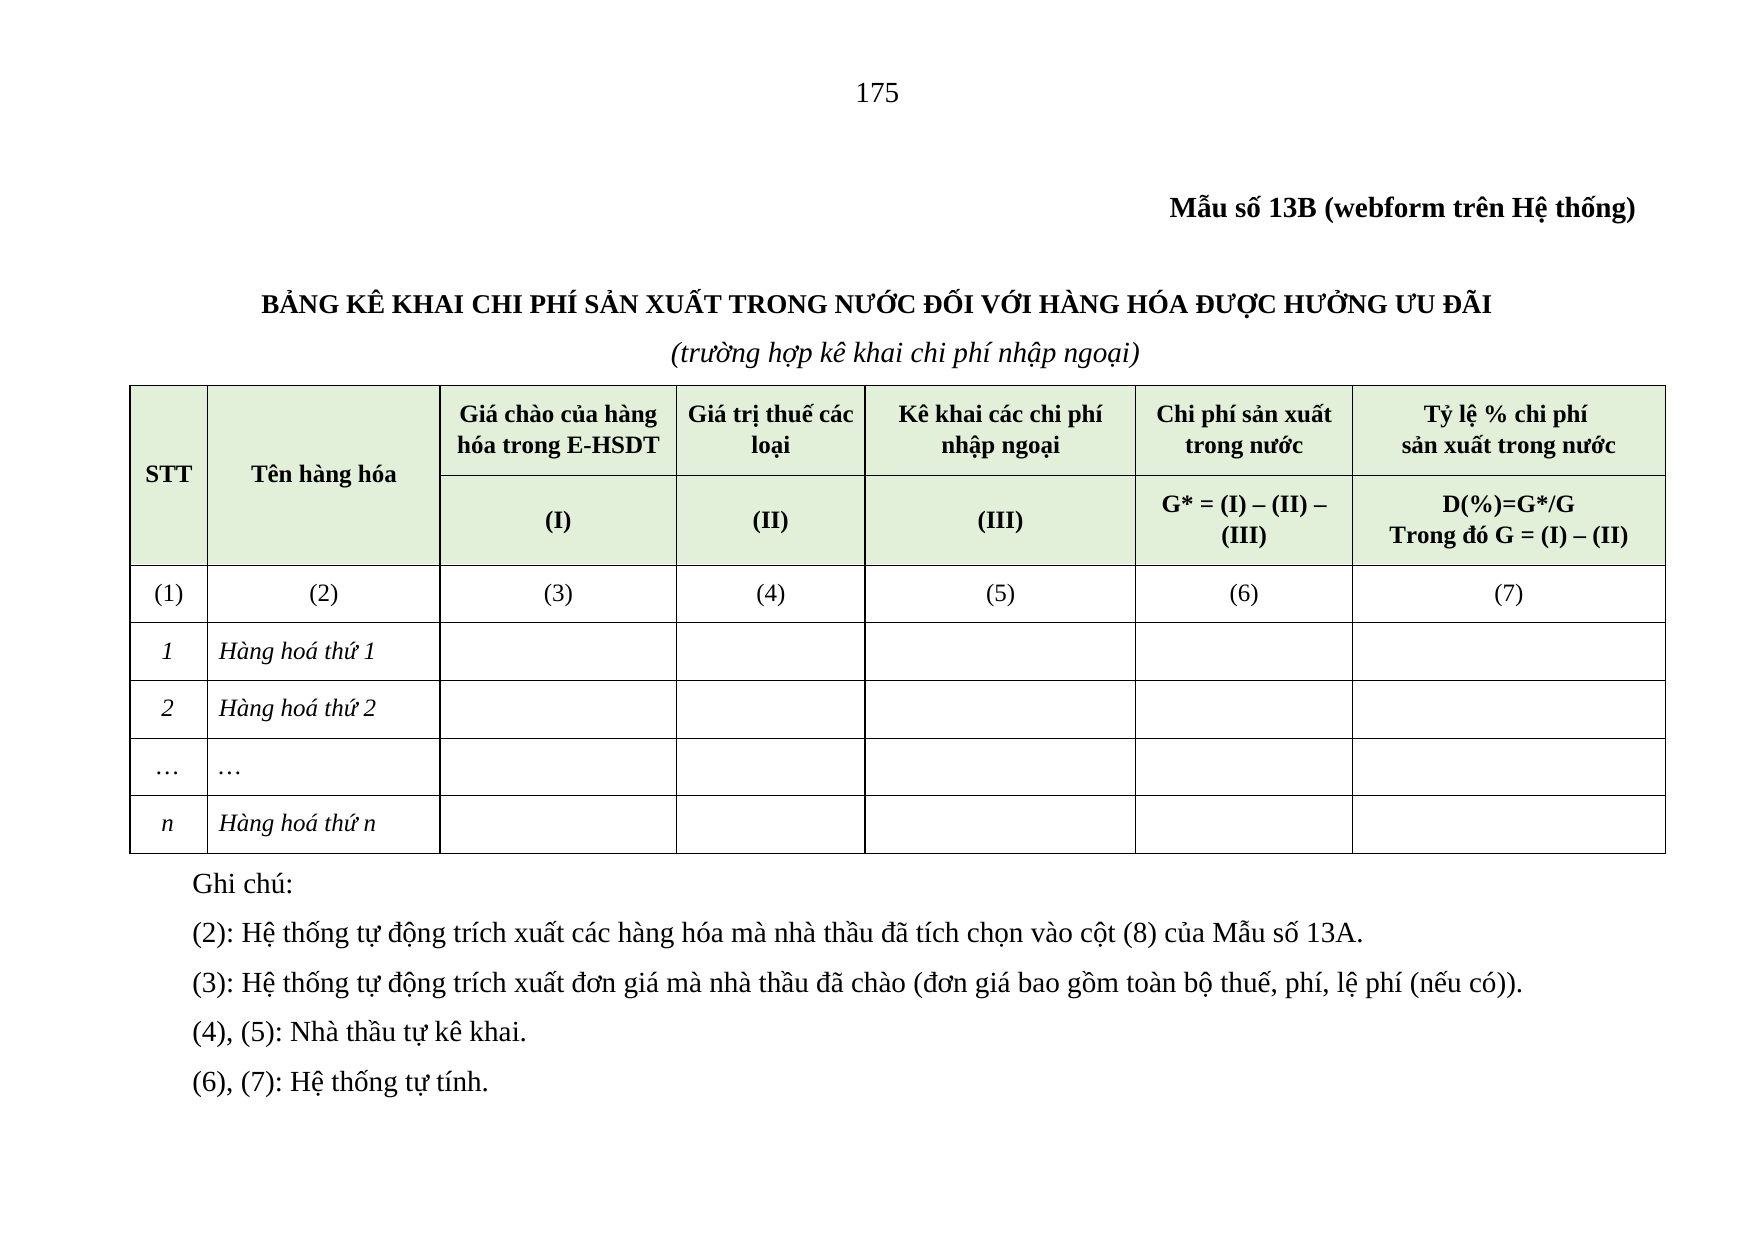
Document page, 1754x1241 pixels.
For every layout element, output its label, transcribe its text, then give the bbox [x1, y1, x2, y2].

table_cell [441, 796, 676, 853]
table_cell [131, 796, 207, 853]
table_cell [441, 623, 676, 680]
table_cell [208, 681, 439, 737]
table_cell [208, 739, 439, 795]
text (trường hợp kê khai chi phí nhập ngoại) [118, 335, 1636, 369]
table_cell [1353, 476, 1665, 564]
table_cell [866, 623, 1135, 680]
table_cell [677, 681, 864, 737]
text BẢNG KÊ KHAI CHI PHÍ SẢN XUẤT TRONG NƯỚC ĐỐI VỚI HÀNG HÓA ĐƯỢC HƯỞNG ƯU ĐÃI [118, 288, 1636, 319]
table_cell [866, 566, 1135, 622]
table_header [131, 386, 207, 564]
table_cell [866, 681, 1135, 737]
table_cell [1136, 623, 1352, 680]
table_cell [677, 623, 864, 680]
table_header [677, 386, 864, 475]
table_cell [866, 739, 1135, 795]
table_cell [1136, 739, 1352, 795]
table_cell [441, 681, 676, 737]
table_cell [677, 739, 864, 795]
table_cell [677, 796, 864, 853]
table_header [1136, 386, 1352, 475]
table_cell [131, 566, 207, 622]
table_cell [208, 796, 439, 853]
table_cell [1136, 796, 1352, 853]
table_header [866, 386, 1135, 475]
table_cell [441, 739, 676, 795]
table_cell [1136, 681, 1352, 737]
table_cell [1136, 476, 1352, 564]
text (3): Hệ thống tự động trích xuất đơn giá mà nhà thầu đã chào (đơn giá bao gồm toàn bộ thuế, phí, lệ phí (nếu có)). [192, 965, 1636, 998]
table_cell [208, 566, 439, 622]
text (6), (7): Hệ thống tự tính. [192, 1064, 1636, 1097]
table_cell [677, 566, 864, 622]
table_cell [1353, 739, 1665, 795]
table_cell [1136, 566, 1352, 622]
text Ghi chú: [118, 866, 1636, 900]
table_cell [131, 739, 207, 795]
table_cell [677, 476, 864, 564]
text (2): Hệ thống tự động trích xuất các hàng hóa mà nhà thầu đã tích chọn vào cột (8) của Mẫu số 13A. [192, 916, 1636, 949]
text (4), (5): Nhà thầu tự kê khai. [192, 1014, 1636, 1048]
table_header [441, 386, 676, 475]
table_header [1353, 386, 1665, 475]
text Mẫu số 13B (webform trên Hệ thống) [118, 190, 1636, 223]
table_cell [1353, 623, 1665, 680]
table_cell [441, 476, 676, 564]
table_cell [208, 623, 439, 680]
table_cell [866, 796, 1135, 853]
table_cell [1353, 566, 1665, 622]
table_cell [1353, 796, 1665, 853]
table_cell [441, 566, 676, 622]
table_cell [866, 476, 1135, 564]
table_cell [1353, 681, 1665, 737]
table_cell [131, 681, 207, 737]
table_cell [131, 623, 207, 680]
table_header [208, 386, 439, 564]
